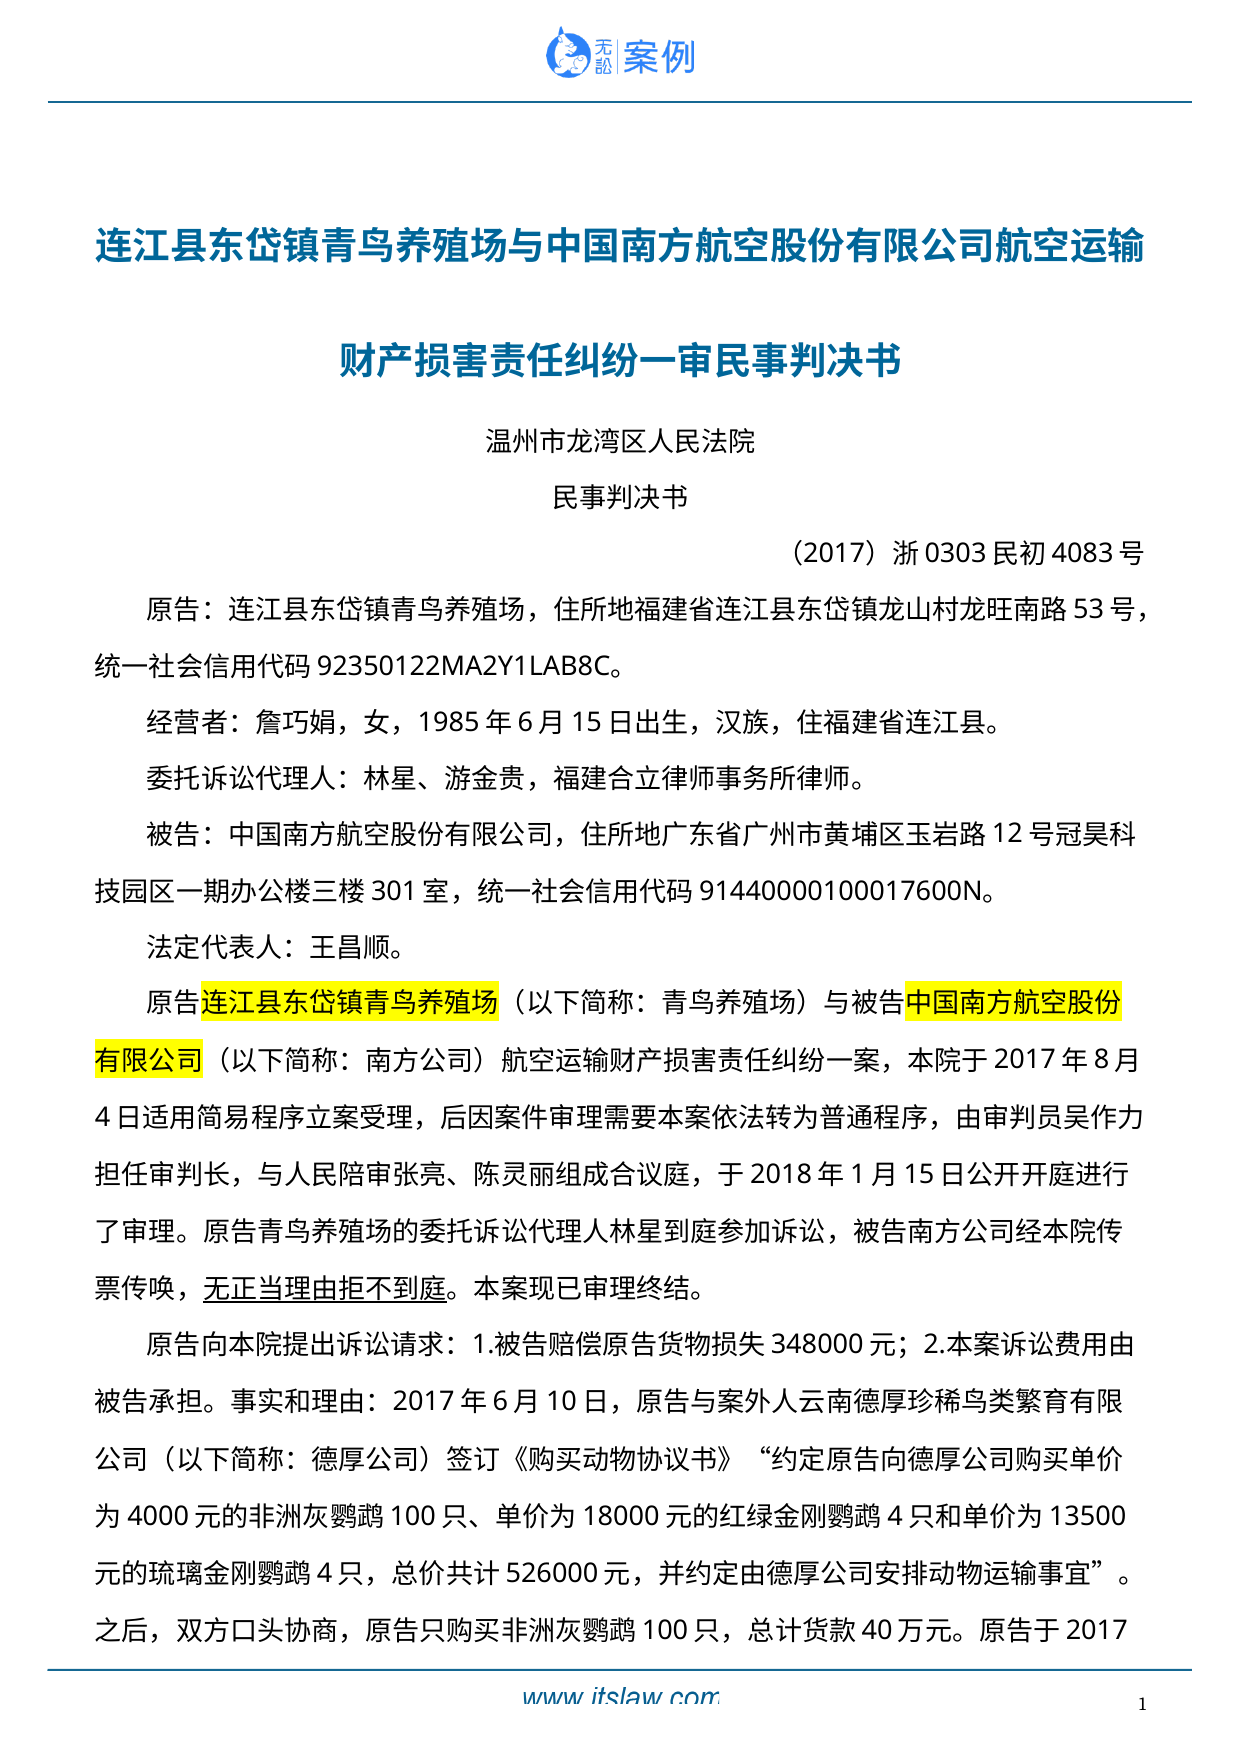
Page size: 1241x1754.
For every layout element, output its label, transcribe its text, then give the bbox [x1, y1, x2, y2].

text （2017）浙0303民初4083号 [94, 530, 1146, 574]
picture [546, 26, 694, 78]
text 委托诉讼代理人：林星、游金贵，福建合立律师事务所律师。 [94, 754, 1146, 798]
picture [523, 1687, 720, 1704]
text 经营者：詹巧娟，女，1985年6月15日出生，汉族，住福建省连江县。 [94, 698, 1146, 743]
text 原告连江县东岱镇青鸟养殖场（以下简称：青鸟养殖场）与被告中国南方航空股份有限公司（以下简称：南方公司）航空运输财产损害责任纠纷一案，本院于2017年8月4日适用简易程序立案受理，后因案件审理需要本案依法转为普通程序，由审判员吴作力担任审判长，与人民陪审张亮、陈灵丽组成合议庭，于2018年1月15日公开开庭进行了审理。原告青鸟养殖场的委托诉讼代理人林星到庭参加诉讼，被告南方公司经本院传票传唤，无正当理由拒不到庭。本案现已审理终结。 [94, 979, 1146, 1309]
text 法定代表人：王昌顺。 [94, 923, 1146, 967]
text 被告：中国南方航空股份有限公司，住所地广东省广州市黄埔区玉岩路12号冠昊科技园区一期办公楼三楼301室，统一社会信用代码91440000100017600N。 [94, 810, 1146, 911]
text 原告：连江县东岱镇青鸟养殖场，住所地福建省连江县东岱镇龙山村龙旺南路53号，统一社会信用代码92350122MA2Y1LAB8C。 [94, 586, 1146, 687]
text 温州市龙湾区人民法院 [94, 418, 1146, 462]
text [94, 1321, 1146, 1651]
text 民事判决书 [94, 474, 1146, 518]
text 连江县东岱镇青鸟养殖场与中国南方航空股份有限公司航空运输财产损害责任纠纷一审民事判决书 [94, 85, 1146, 402]
